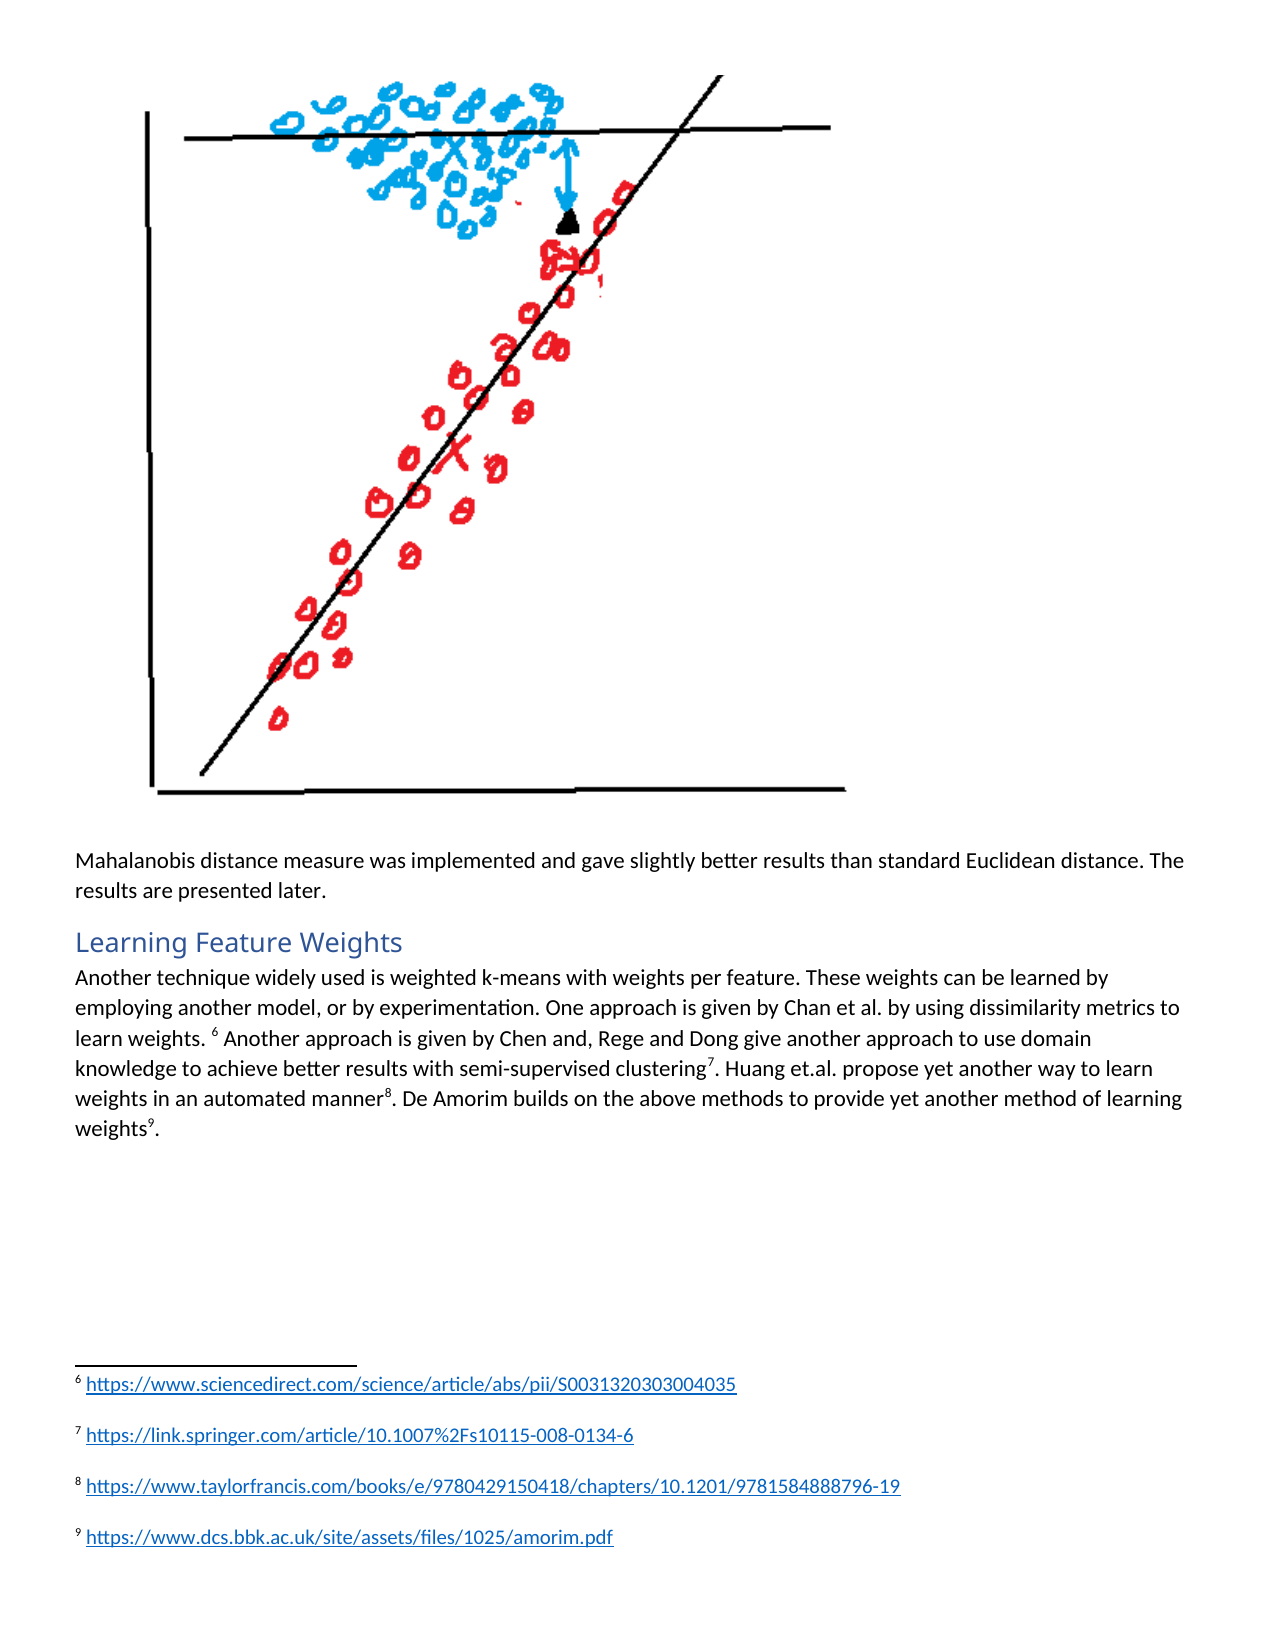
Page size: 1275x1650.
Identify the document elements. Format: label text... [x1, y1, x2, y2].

picture [75, 75, 931, 828]
text Another technique widely used is weighted k-means with weights per feature. These weights can be learned by employing another model, or by experimentation. One approach is given by Chan et al. by using dissimilarity metrics to learn weights. Another approach is given by Chen and, Rege and Dong give another approach to use domain knowledge to achieve better results with semi-supervised clustering. Huang et.al. propose yet another way to learn weights in an automated manner. De Amorim builds on the above methods to provide yet another method of learning weights. [75, 963, 1200, 1142]
text Mahalanobis distance measure was implemented and gave slightly better results than standard Euclidean distance. The results are presented later. [75, 846, 1200, 905]
subtitle Learning Feature Weights [75, 923, 1200, 960]
